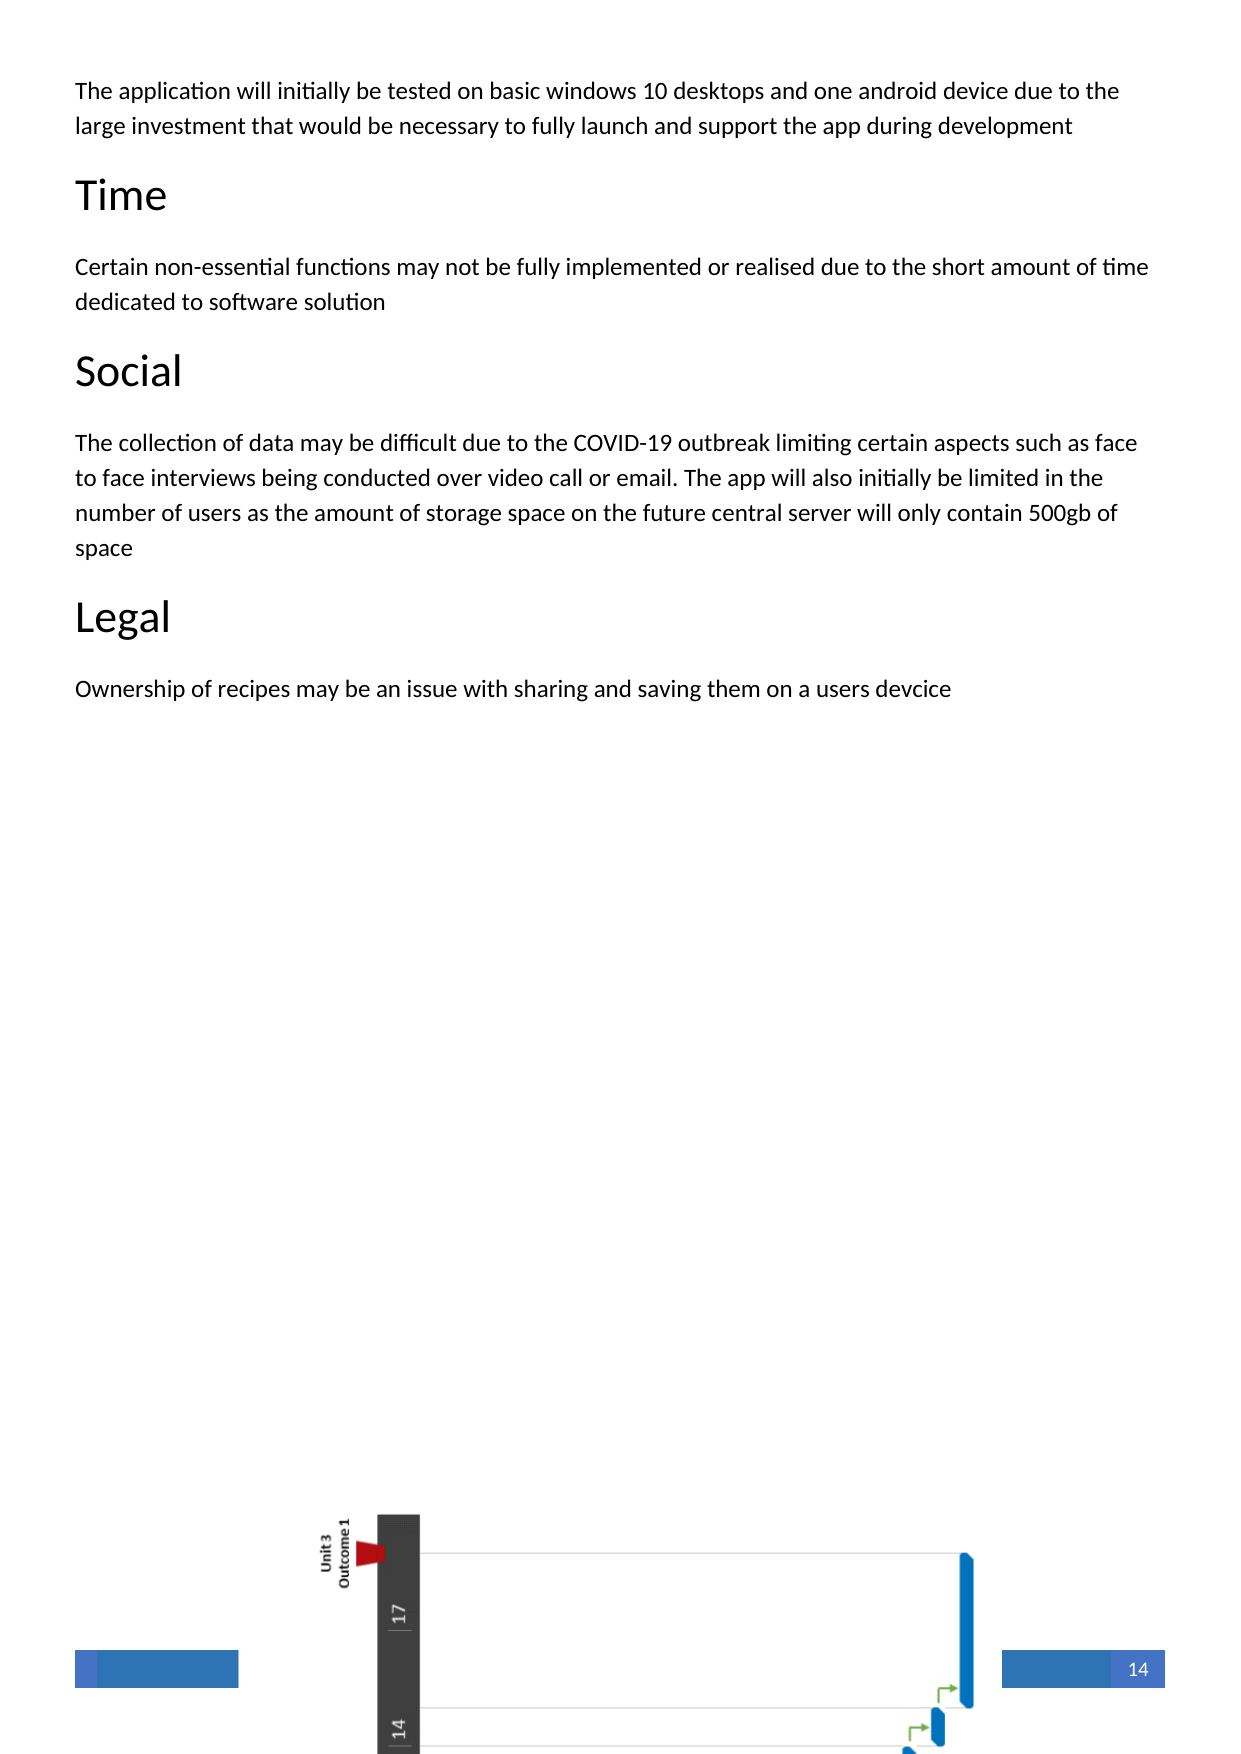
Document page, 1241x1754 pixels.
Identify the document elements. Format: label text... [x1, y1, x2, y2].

text Ownership of recipes may be an issue with sharing and saving them on a users devcice [75, 673, 1165, 703]
text Legal [75, 588, 1165, 644]
text Social [75, 342, 1165, 398]
text Time [75, 166, 1165, 222]
text The application will initially be tested on basic windows 10 desktops and one android device due to the large investment that would be necessary to fully launch and support the app during development [75, 75, 1165, 141]
text Certain non-essential functions may not be fully implemented or realised due to the short amount of time dedicated to software solution [75, 251, 1165, 316]
text The collection of data may be difficult due to the COVID-19 outbreak limiting certain aspects such as face to face interviews being conducted over video call or email. The app will also initially be limited in the number of users as the amount of storage space on the future central server will only contain 500gb of space [75, 427, 1165, 562]
picture [239, 1462, 1002, 1754]
